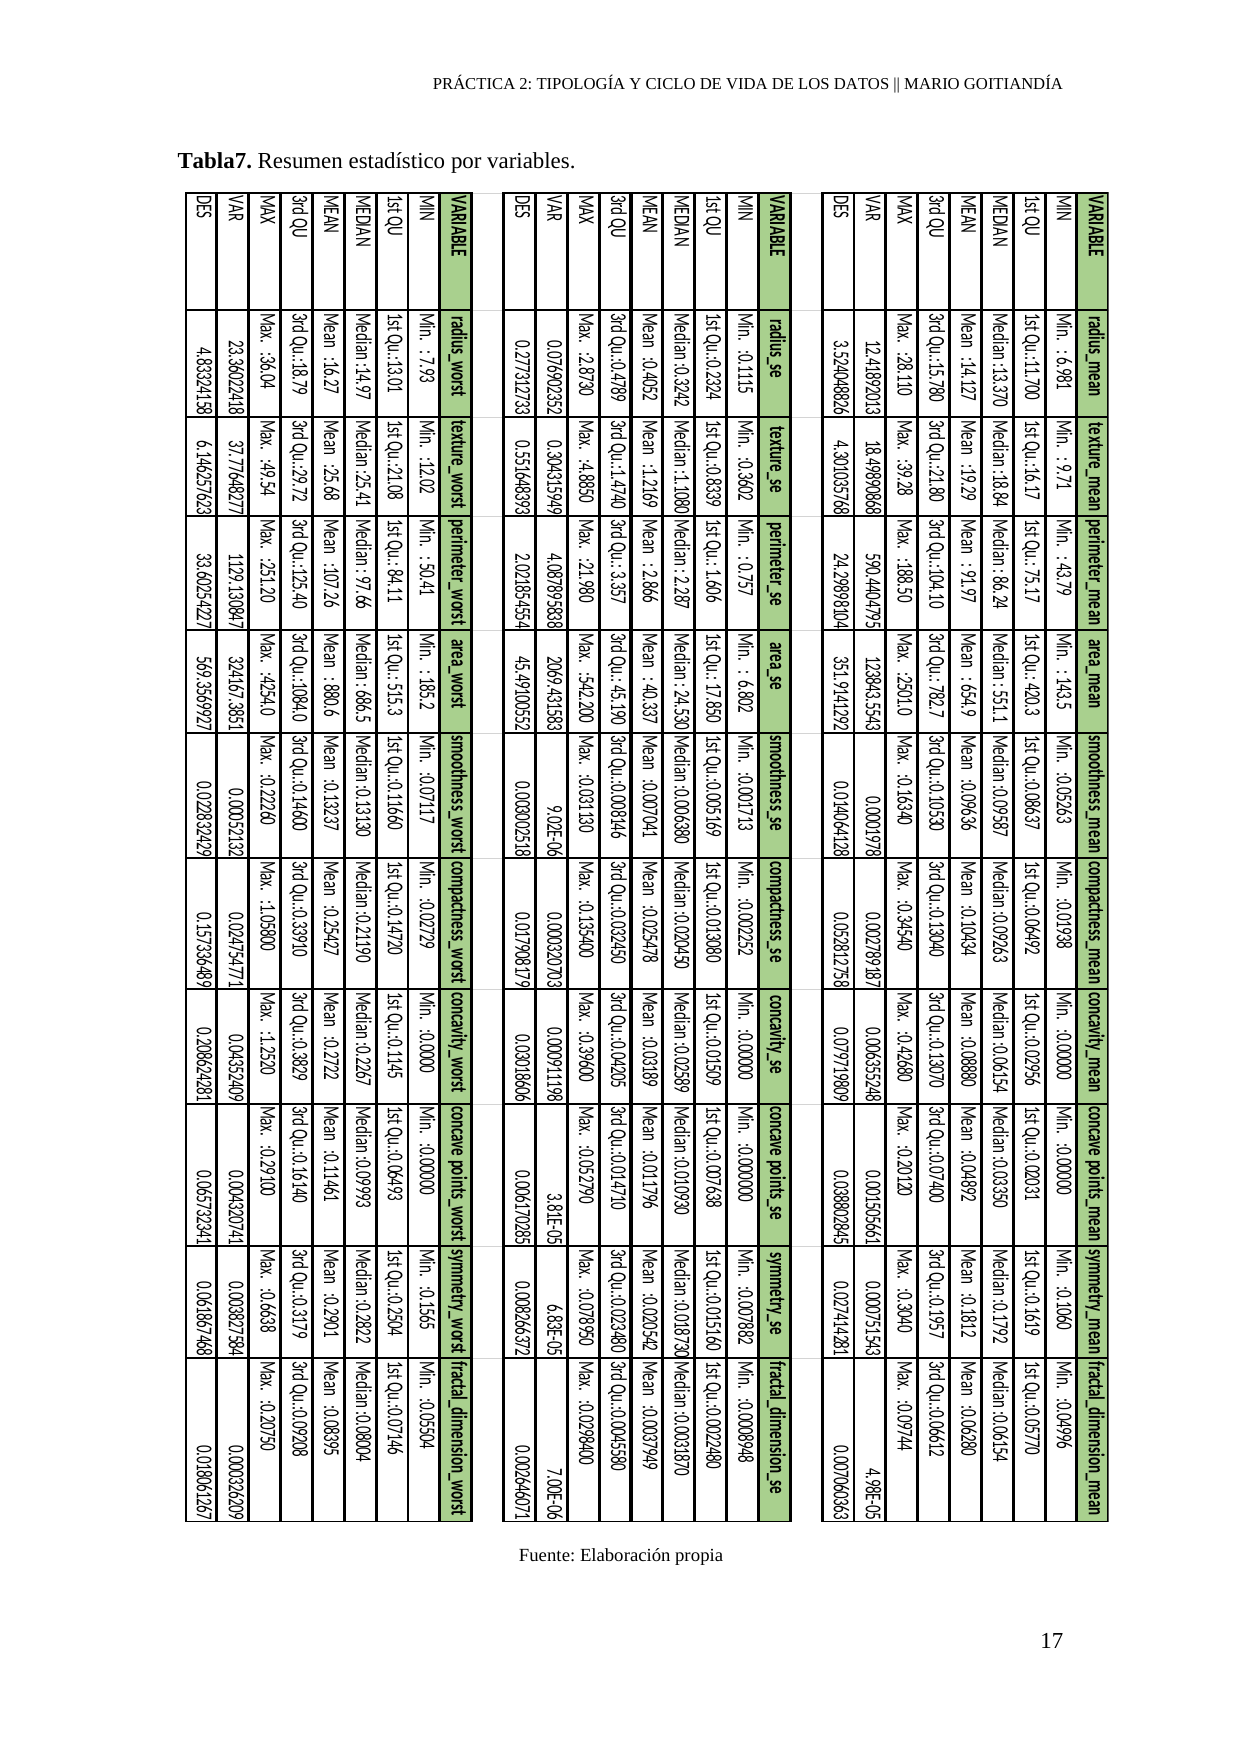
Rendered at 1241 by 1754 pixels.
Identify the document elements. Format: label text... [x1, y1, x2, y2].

text Tabla7. Resumen estadístico por variables. [177, 148, 1063, 174]
